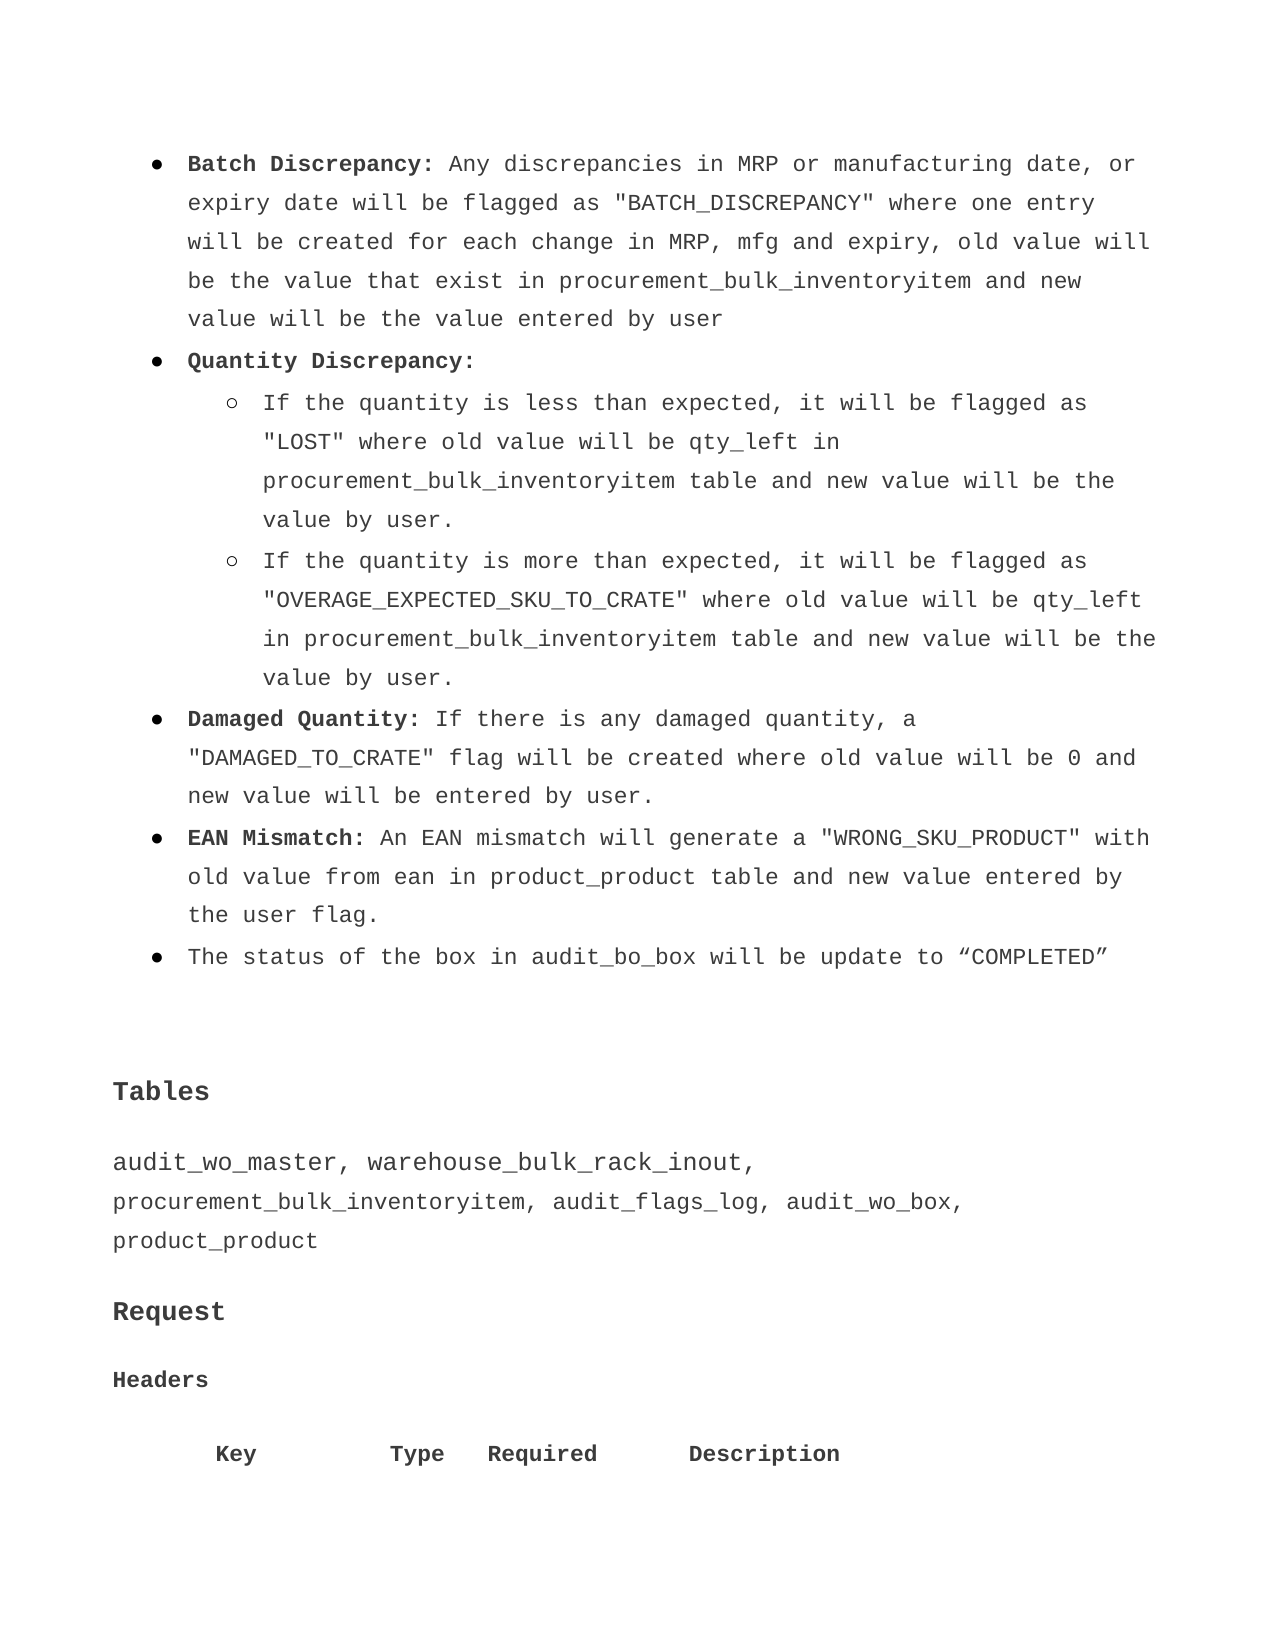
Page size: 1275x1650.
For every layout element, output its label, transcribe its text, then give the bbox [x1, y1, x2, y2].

table_header Type [359, 1432, 475, 1492]
text audit_wo_master, warehouse_bulk_rack_inout, procurement_bulk_inventoryitem, audit_flags_log, audit_wo_box, product_product [112, 1149, 1162, 1255]
list Quantity Discrepancy: [150, 347, 1162, 375]
table_header Key [113, 1432, 359, 1492]
list Batch Discrepancy: Any discrepancies in MRP or manufacturing date, or expiry date will be flagged as "BATCH_DISCREPANCY" where one entry will be created for each change in MRP, mfg and expiry, old value will be the value that exist in procurement_bulk_inventoryitem and new value will be the value entered by user [150, 150, 1162, 334]
table_header Required [475, 1432, 609, 1492]
list Damaged Quantity: If there is any damaged quantity, a "DAMAGED_TO_CRATE" flag will be created where old value will be 0 and new value will be entered by user. [150, 705, 1162, 811]
text Headers [112, 1368, 1162, 1394]
subtitle Request [112, 1297, 1162, 1328]
list EAN Mismatch: An EAN mismatch will generate a "WRONG_SKU_PRODUCT" with old value from ean in product_product table and new value entered by the user flag. [150, 824, 1162, 930]
table_header Description [609, 1432, 919, 1492]
list If the quantity is less than expected, it will be flagged as "LOST" where old value will be qty_left in procurement_bulk_inventoryitem table and new value will be the value by user. [225, 389, 1162, 534]
list The status of the box in audit_bo_box will be update to “COMPLETED” [150, 943, 1162, 971]
subtitle Tables [112, 1078, 1162, 1109]
list If the quantity is more than expected, it will be flagged as "OVERAGE_EXPECTED_SKU_TO_CRATE" where old value will be qty_left in procurement_bulk_inventoryitem table and new value will be the value by user. [225, 547, 1162, 692]
